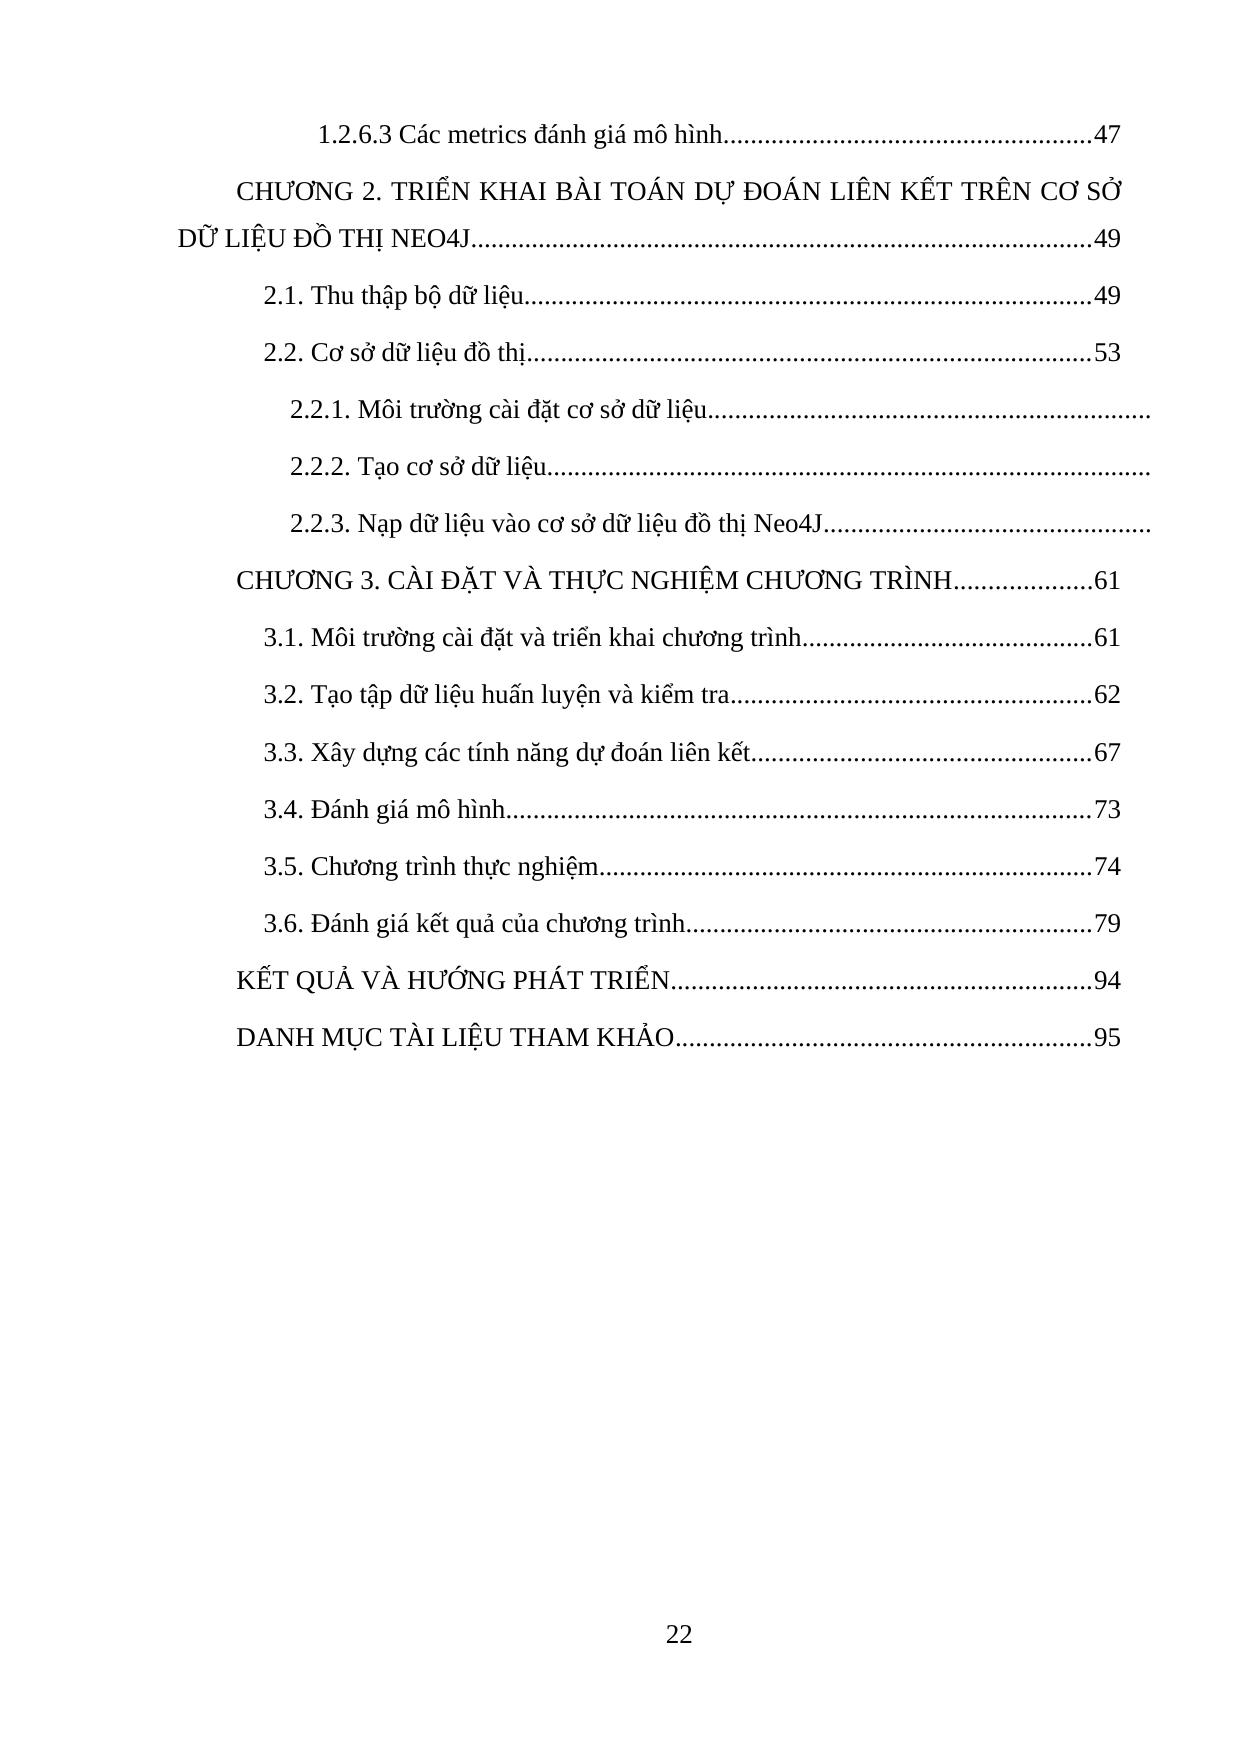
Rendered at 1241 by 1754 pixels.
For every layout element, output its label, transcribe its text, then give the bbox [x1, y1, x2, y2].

text 2.1. Thu thập bộ dữ liệu 49 [204, 279, 1122, 310]
text 3.1. Môi trường cài đặt và triển khai chương trình 61 [204, 621, 1122, 653]
text 3.6. Đánh giá kết quả của chương trình 79 [204, 907, 1122, 938]
text 3.3. Xây dựng các tính năng dự đoán liên kết 67 [204, 736, 1122, 767]
text 2.2.1. Môi trường cài đặt cơ sở dữ liệu 53 [231, 393, 1122, 424]
text 3.5. Chương trình thực nghiệm 74 [204, 850, 1122, 881]
text KẾT QUẢ VÀ HƯỚNG PHÁT TRIỂN 94 [177, 964, 1122, 995]
text DANH MỤC TÀI LIỆU THAM KHẢO 95 [177, 1021, 1122, 1052]
text CHƯƠNG 2. TRIỂN KHAI BÀI TOÁN DỰ ĐOÁN LIÊN KẾT TRÊN CƠ SỞ DỮ LIỆU ĐỒ THỊ NEO4J 49 [177, 175, 1122, 253]
text CHƯƠNG 3. CÀI ĐẶT VÀ THỰC NGHIỆM CHƯƠNG TRÌNH 61 [177, 564, 1122, 596]
text 3.2. Tạo tập dữ liệu huấn luyện và kiểm tra 62 [204, 678, 1122, 710]
text 2.2.2. Tạo cơ sở dữ liệu 54 [231, 450, 1122, 481]
text 2.2.3. Nạp dữ liệu vào cơ sở dữ liệu đồ thị Neo4J 55 [231, 507, 1122, 538]
text 3.4. Đánh giá mô hình 73 [204, 793, 1122, 824]
text 2.2. Cơ sở dữ liệu đồ thị 53 [204, 336, 1122, 367]
text 1.2.6.3 Các metrics đánh giá mô hình 47 [258, 118, 1122, 149]
